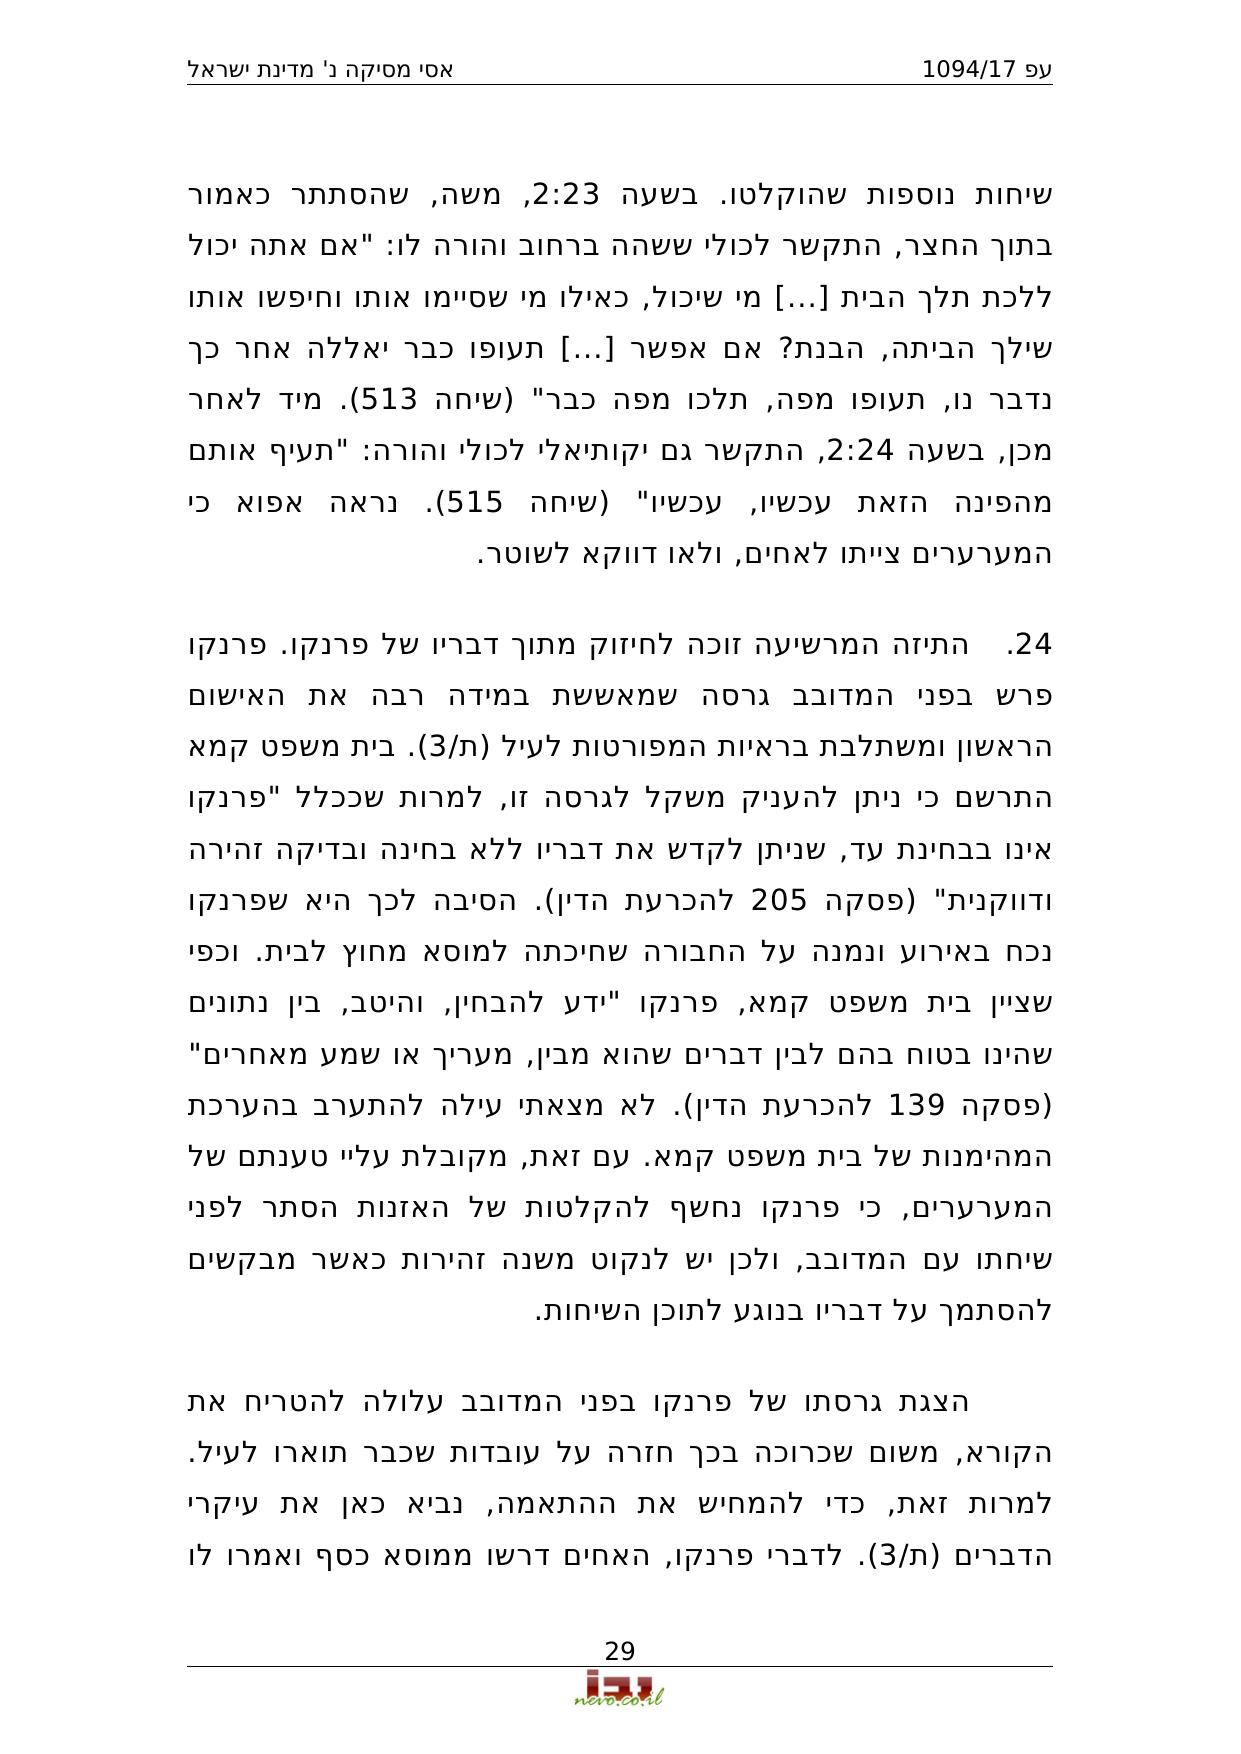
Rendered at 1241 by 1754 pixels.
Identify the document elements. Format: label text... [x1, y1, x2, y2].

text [187, 1384, 1053, 1572]
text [187, 177, 1053, 570]
picture [574, 1669, 666, 1707]
text 24. התיזה המרשיעה זוכה לחיזוק מתוך דבריו של פרנקו. פרנקו פרש בפני המדובב גרסה שמאששת במידה רבה את האישום הראשון ומשתלבת בראיות המפורטות לעיל (ת/3). בית משפט קמא התרשם כי ניתן להעניק משקל לגרסה זו, למרות שככלל "פרנקו אינו בבחינת עד, שניתן לקדש את דבריו ללא בחינה ובדיקה זהירה ודווקנית" (פסקה 205 להכרעת הדין). הסיבה לכך היא שפרנקו נכח באירוע ונמנה על החבורה שחיכתה למוסא מחוץ לבית. וכפי שציין בית משפט קמא, פרנקו "ידע להבחין, והיטב, בין נתונים שהינו בטוח בהם לבין דברים שהוא מבין, מעריך או שמע מאחרים" (פסקה 139 להכרעת הדין). לא מצאתי עילה להתערב בהערכת המהימנות של בית משפט קמא. עם זאת, מקובלת עליי טענתם של המערערים, כי פרנקו נחשף להקלטות של האזנות הסתר לפני שיחתו עם המדובב, ולכן יש לנקוט משנה זהירות כאשר מבקשים להסתמך על דבריו בנוגע לתוכן השיחות. [187, 627, 1053, 1327]
